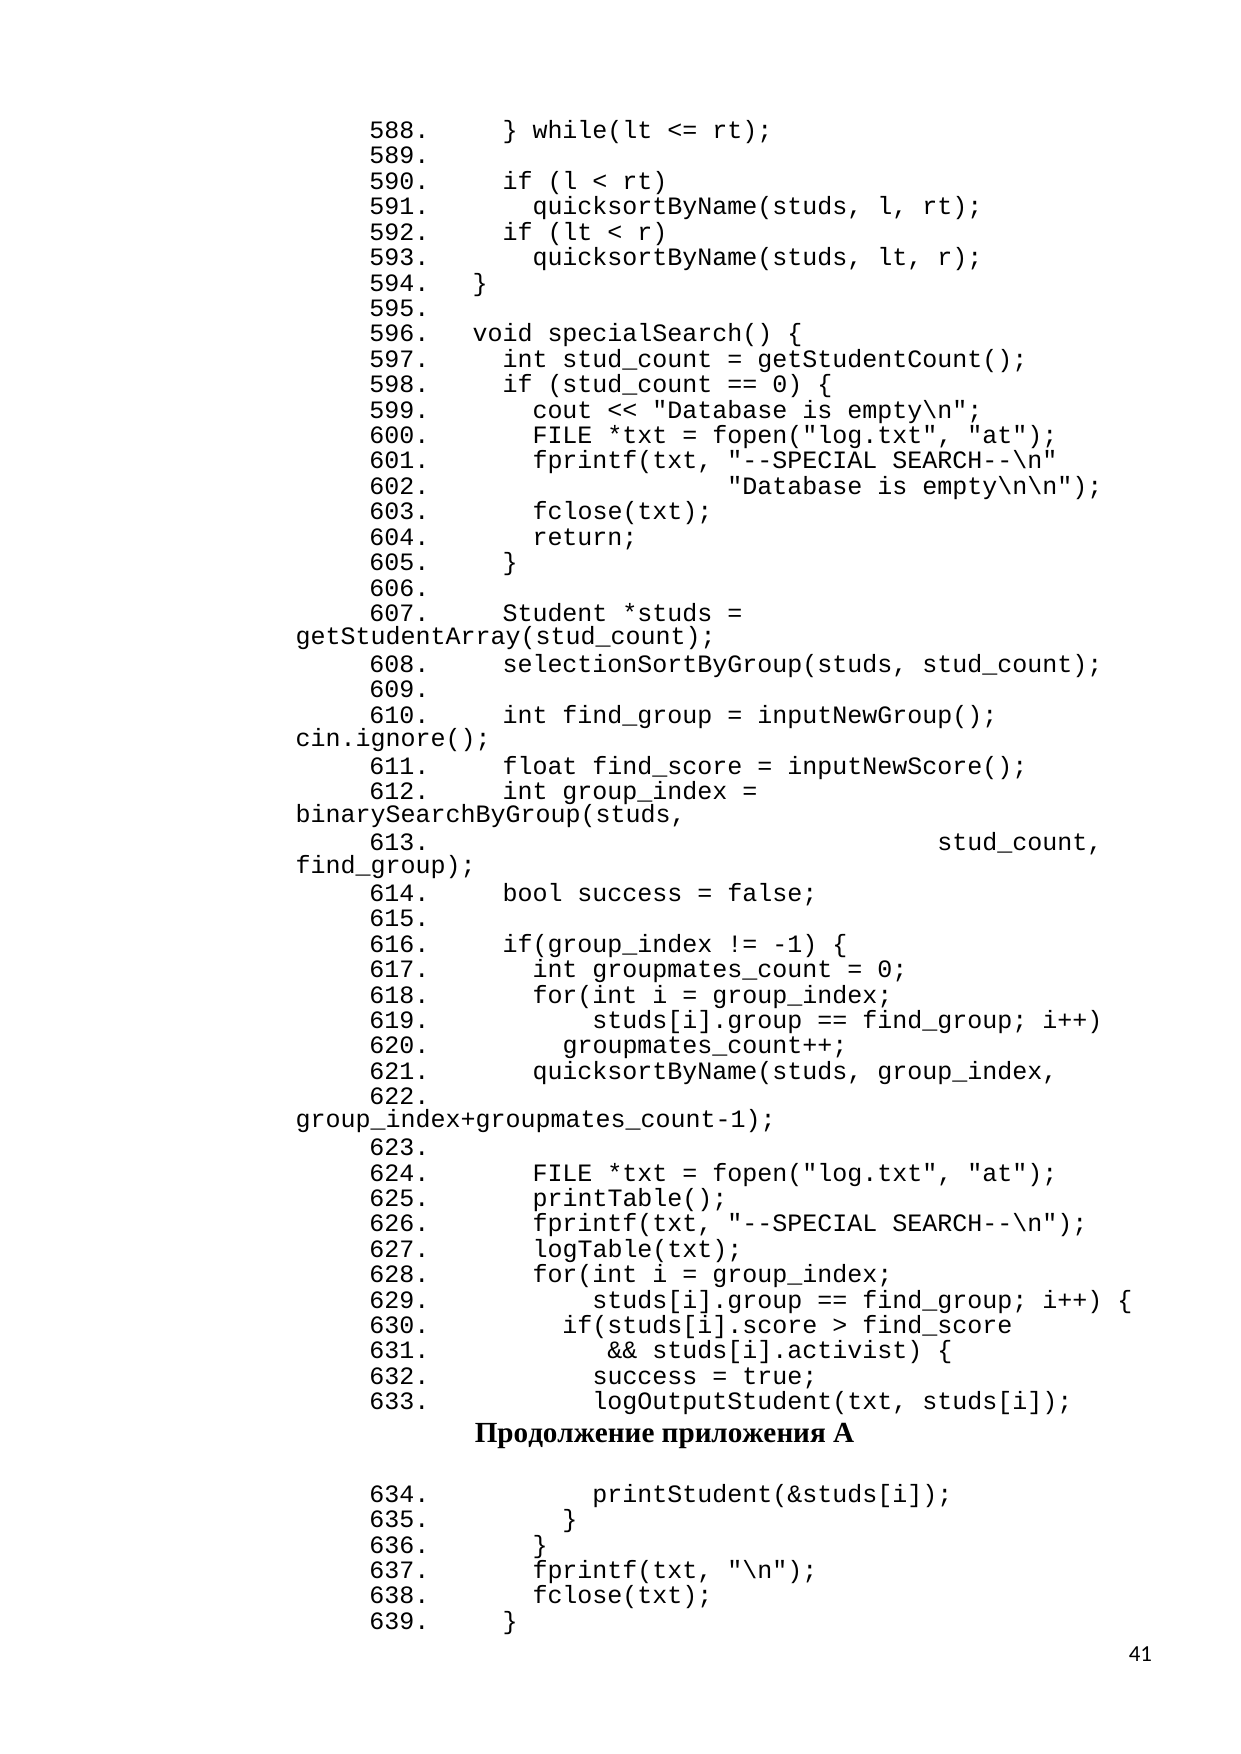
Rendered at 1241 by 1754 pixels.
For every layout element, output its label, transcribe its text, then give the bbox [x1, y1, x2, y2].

text } [295, 1533, 1152, 1558]
text quicksortByName(studs, l, rt); [295, 194, 1152, 220]
text } while(lt <= rt); [295, 118, 1152, 143]
text groupmates_count++; [295, 1033, 1152, 1059]
text if(studs[i].score > find_score [295, 1313, 1152, 1339]
text void specialSearch() { [295, 321, 1152, 347]
text "Database is empty\n\n"); [295, 474, 1152, 499]
text success = true; [295, 1364, 1152, 1389]
text float find_score = inputNewScore(); [295, 754, 1152, 779]
text FILE *txt = fopen("log.txt", "at"); [295, 1161, 1152, 1186]
text } [295, 271, 1152, 296]
text for(int i = group_index; [295, 983, 1152, 1008]
text fprintf(txt, "\n"); [295, 1558, 1152, 1584]
text FILE *txt = fopen("log.txt", "at"); [295, 423, 1152, 448]
text quicksortByName(studs, group_index, [295, 1059, 1152, 1084]
text if (stud_count == 0) { [295, 372, 1152, 398]
text } [295, 550, 1152, 576]
text studs[i].group == find_group; i++) { [295, 1288, 1152, 1313]
text quicksortByName(studs, lt, r); [295, 245, 1152, 271]
text Продолжение приложения А [177, 1415, 1152, 1448]
text && studs[i].activist) { [295, 1339, 1152, 1364]
text group_index+groupmates_count-1); [295, 1084, 1152, 1135]
text int find_group = inputNewGroup(); cin.ignore(); [295, 703, 1152, 754]
text Student *studs = getStudentArray(stud_count); [295, 601, 1152, 652]
text fclose(txt); [295, 499, 1152, 525]
text fprintf(txt, "--SPECIAL SEARCH--\n" [295, 448, 1152, 474]
text cout << "Database is empty\n"; [295, 398, 1152, 423]
text for(int i = group_index; [295, 1262, 1152, 1288]
text fprintf(txt, "--SPECIAL SEARCH--\n"); [295, 1212, 1152, 1237]
text printTable(); [295, 1186, 1152, 1212]
text studs[i].group == find_group; i++) [295, 1008, 1152, 1033]
text } [295, 1609, 1152, 1634]
text int groupmates_count = 0; [295, 957, 1152, 983]
text int stud_count = getStudentCount(); [295, 347, 1152, 372]
text stud_count, find_group); [295, 830, 1152, 881]
text selectionSortByGroup(studs, stud_count); [295, 652, 1152, 677]
text if(group_index != -1) { [295, 932, 1152, 957]
text printStudent(&studs[i]); [295, 1482, 1152, 1507]
text return; [295, 525, 1152, 550]
text fclose(txt); [295, 1584, 1152, 1609]
text if (l < rt) [295, 169, 1152, 194]
text bool success = false; [295, 881, 1152, 906]
text logOutputStudent(txt, studs[i]); [295, 1389, 1152, 1415]
text if (lt < r) [295, 220, 1152, 245]
text logTable(txt); [295, 1237, 1152, 1262]
text int group_index = binarySearchByGroup(studs, [295, 779, 1152, 830]
text } [295, 1507, 1152, 1533]
